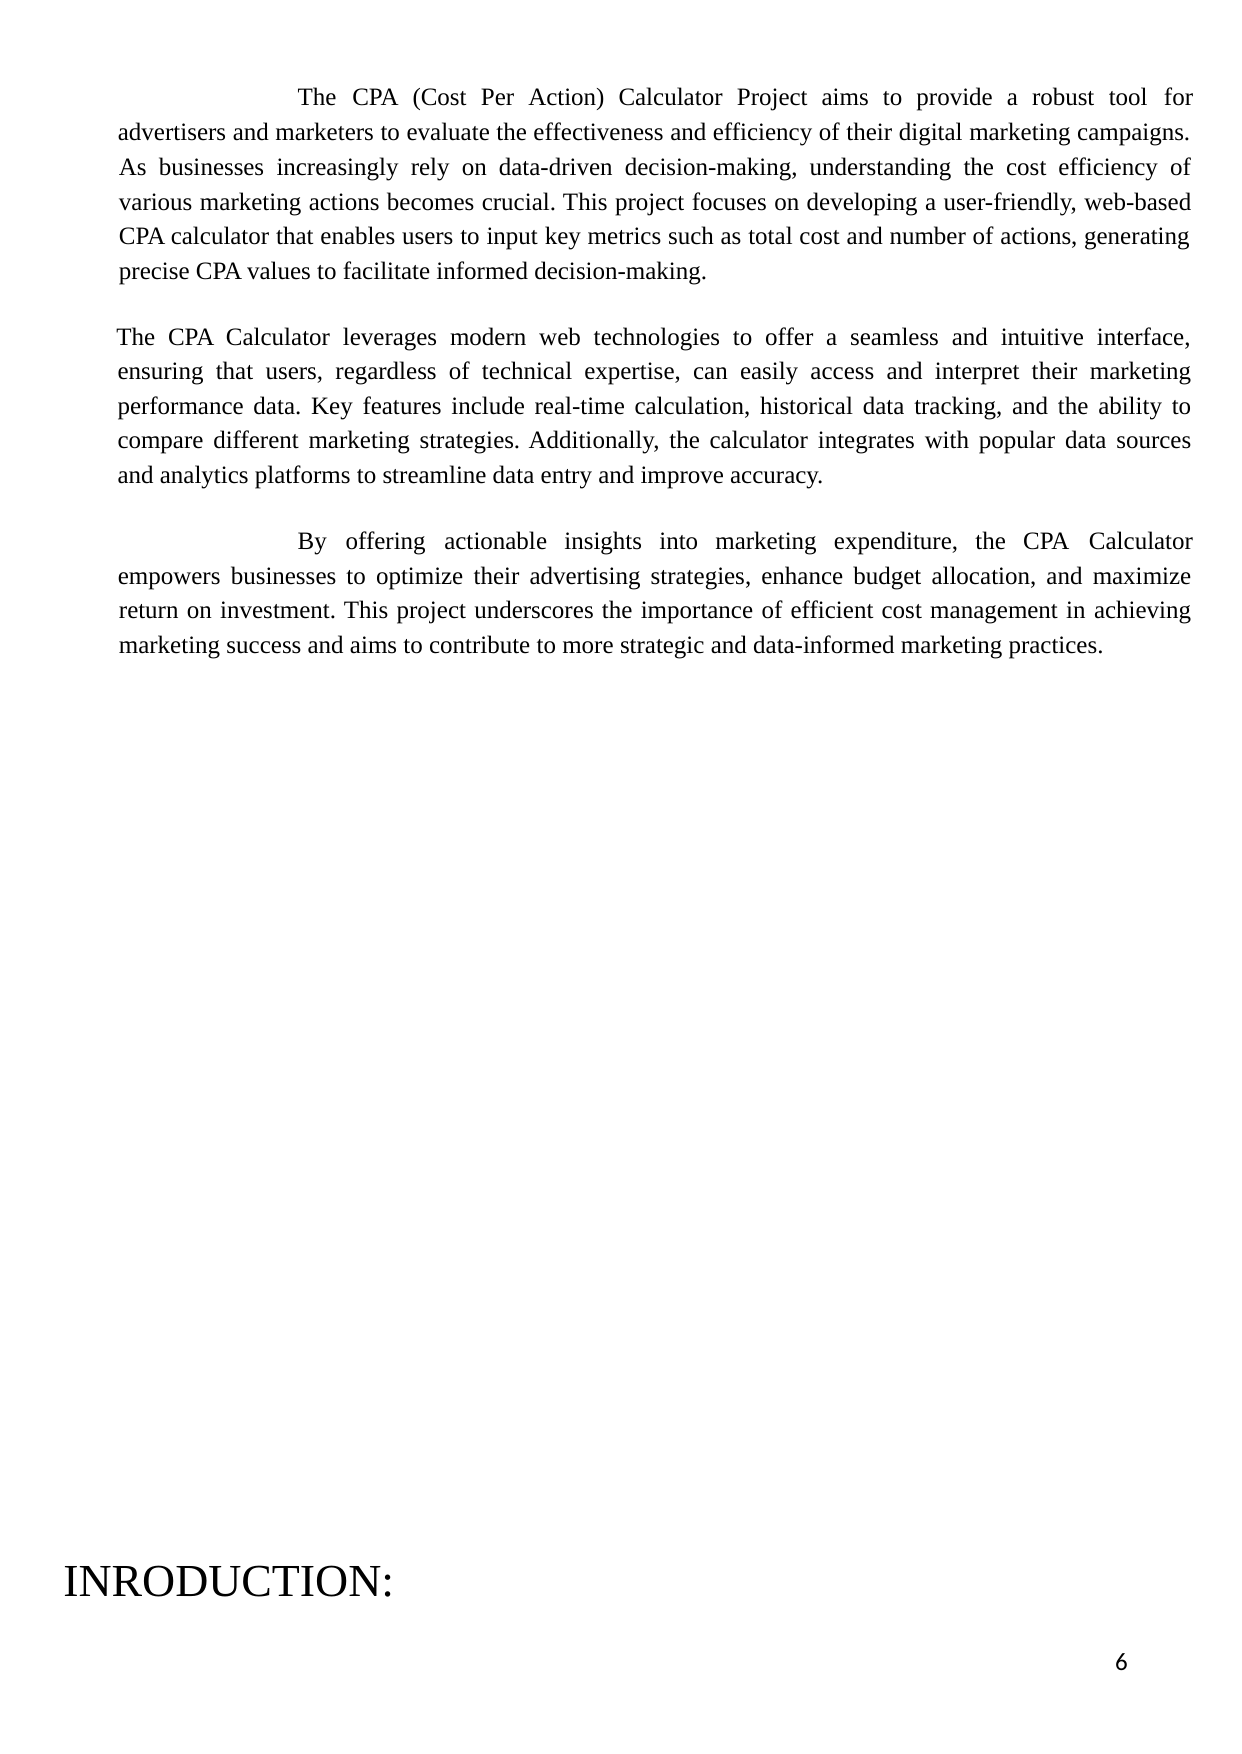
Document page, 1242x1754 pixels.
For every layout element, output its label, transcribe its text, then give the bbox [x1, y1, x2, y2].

text advertisers and marketers to evaluate the effectiveness and efficiency of their digital marketing campaigns. As businesses increasingly rely on data-driven decision-making, understanding the cost efficiency of various marketing actions becomes crucial. This project focuses on developing a user-friendly, web-based CPA calculator that enables users to input key metrics such as total cost and number of actions, generating precise CPA values to facilitate informed decision-making. [118, 117, 1192, 285]
text The CPA (Cost Per Action) Calculator Project aims to provide a robust tool for [64, 82, 1193, 111]
text empowers businesses to optimize their advertising strategies, enhance budget allocation, and maximize return on investment. This project underscores the importance of efficient cost management in achieving marketing success and aims to contribute to more strategic and data-informed marketing practices. [118, 561, 1192, 659]
text INRODUCTION: [63, 1553, 1193, 1606]
text The CPA Calculator leverages modern web technologies to offer a seamless and intuitive interface, ensuring that users, regardless of technical expertise, can easily access and interpret their marketing performance data. Key features include real-time calculation, historical data tracking, and the ability to compare different marketing strategies. Additionally, the calculator integrates with popular data sources and analytics platforms to streamline data entry and improve accuracy. [116, 322, 1192, 489]
text By offering actionable insights into marketing expenditure, the CPA Calculator [64, 526, 1193, 554]
